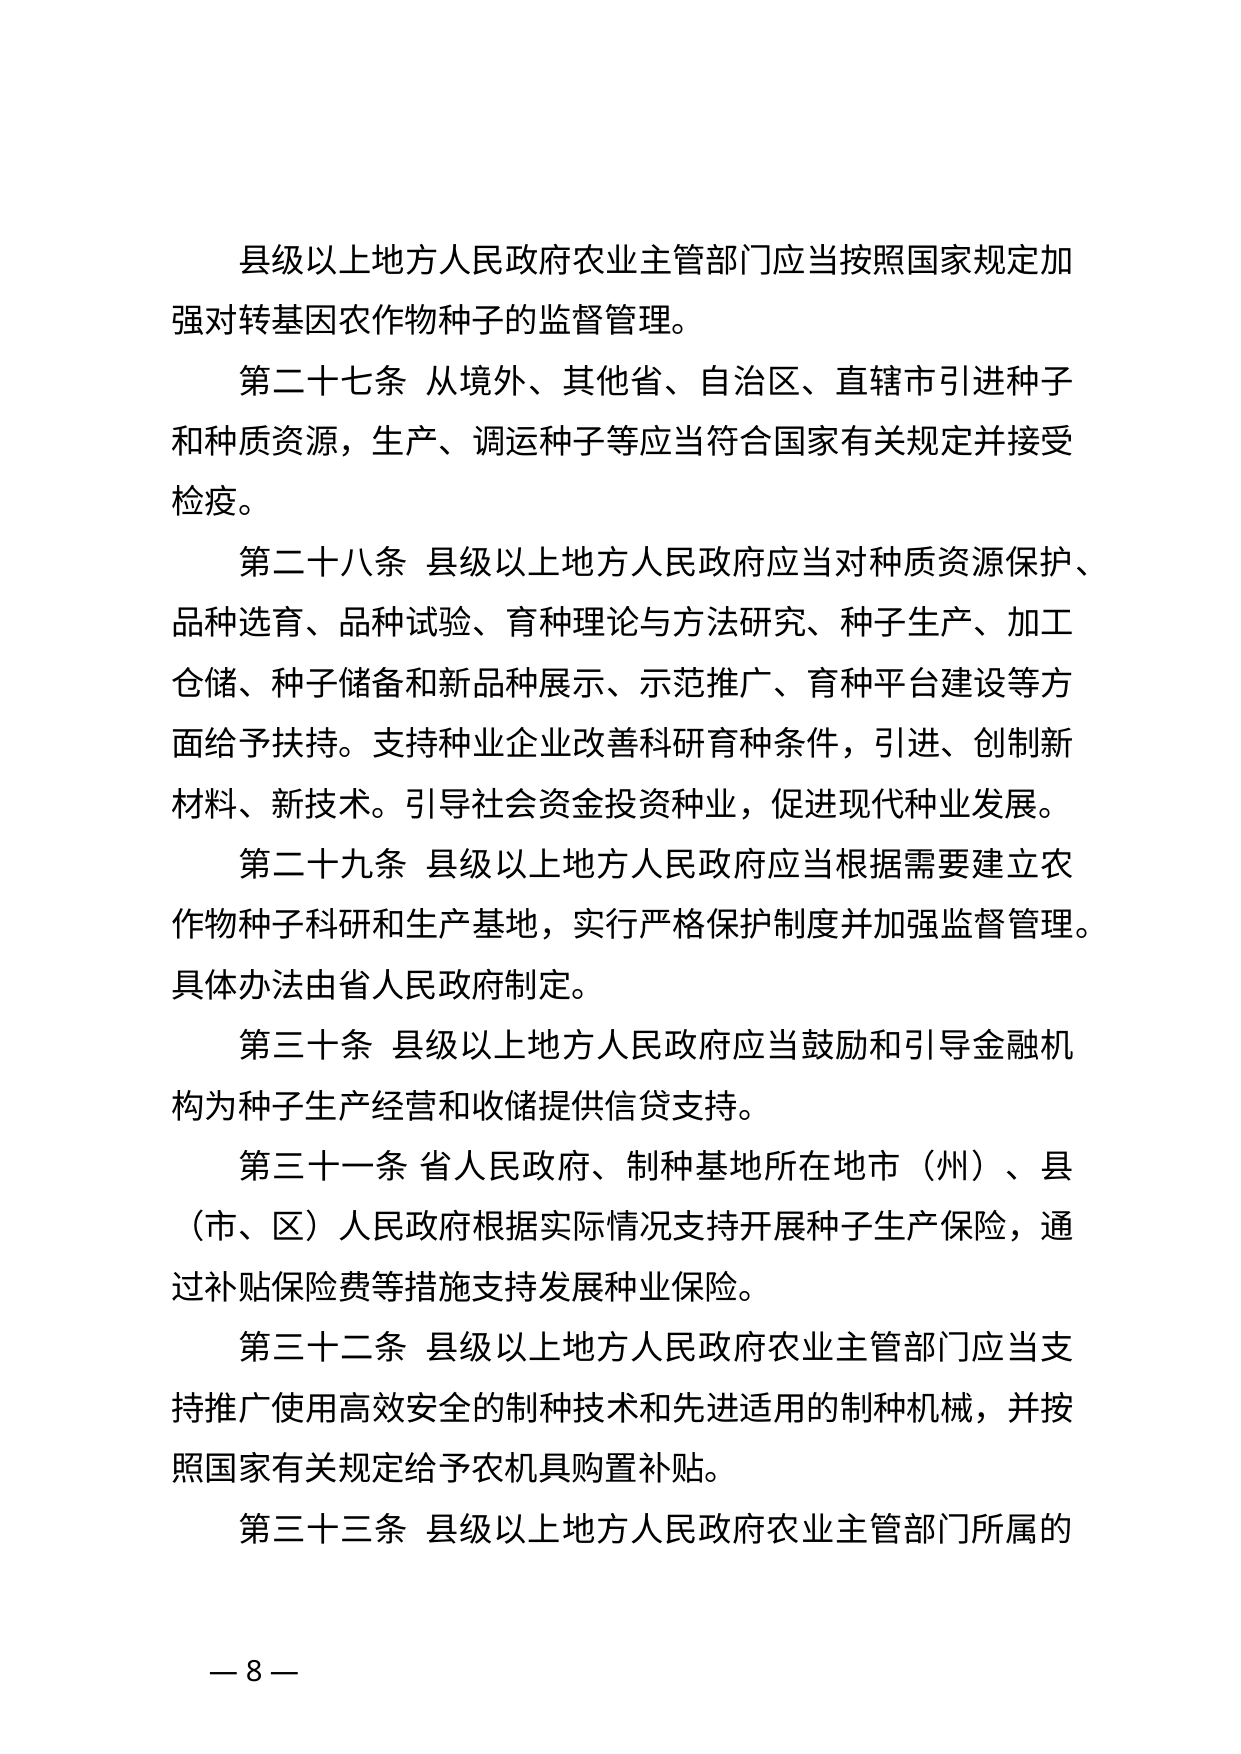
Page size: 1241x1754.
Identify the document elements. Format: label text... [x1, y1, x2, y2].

text 第二十九条 县级以上地方人民政府应当根据需要建立农作物种子科研和生产基地，实行严格保护制度并加强监督管理。具体办法由省人民政府制定。 [171, 828, 1075, 1009]
text 第二十七条 从境外、其他省、自治区、直辖市引进种子和种质资源，生产、调运种子等应当符合国家有关规定并接受检疫。 [171, 345, 1075, 526]
text 第二十八条 县级以上地方人民政府应当对种质资源保护、品种选育、品种试验、育种理论与方法研究、种子生产、加工仓储、种子储备和新品种展示、示范推广、育种平台建设等方面给予扶持。支持种业企业改善科研育种条件，引进、创制新材料、新技术。引导社会资金投资种业，促进现代种业发展。 [171, 526, 1075, 828]
text 第三十二条 县级以上地方人民政府农业主管部门应当支持推广使用高效安全的制种技术和先进适用的制种机械，并按照国家有关规定给予农机具购置补贴。 [171, 1311, 1075, 1493]
text 县级以上地方人民政府农业主管部门应当按照国家规定加强对转基因农作物种子的监督管理。 [171, 224, 1075, 345]
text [171, 1493, 1075, 1553]
text 第三十条 县级以上地方人民政府应当鼓励和引导金融机构为种子生产经营和收储提供信贷支持。 [171, 1009, 1075, 1130]
text 第三十一条 省人民政府、制种基地所在地市（州）、县（市、区）人民政府根据实际情况支持开展种子生产保险，通过补贴保险费等措施支持发展种业保险。 [171, 1130, 1075, 1311]
